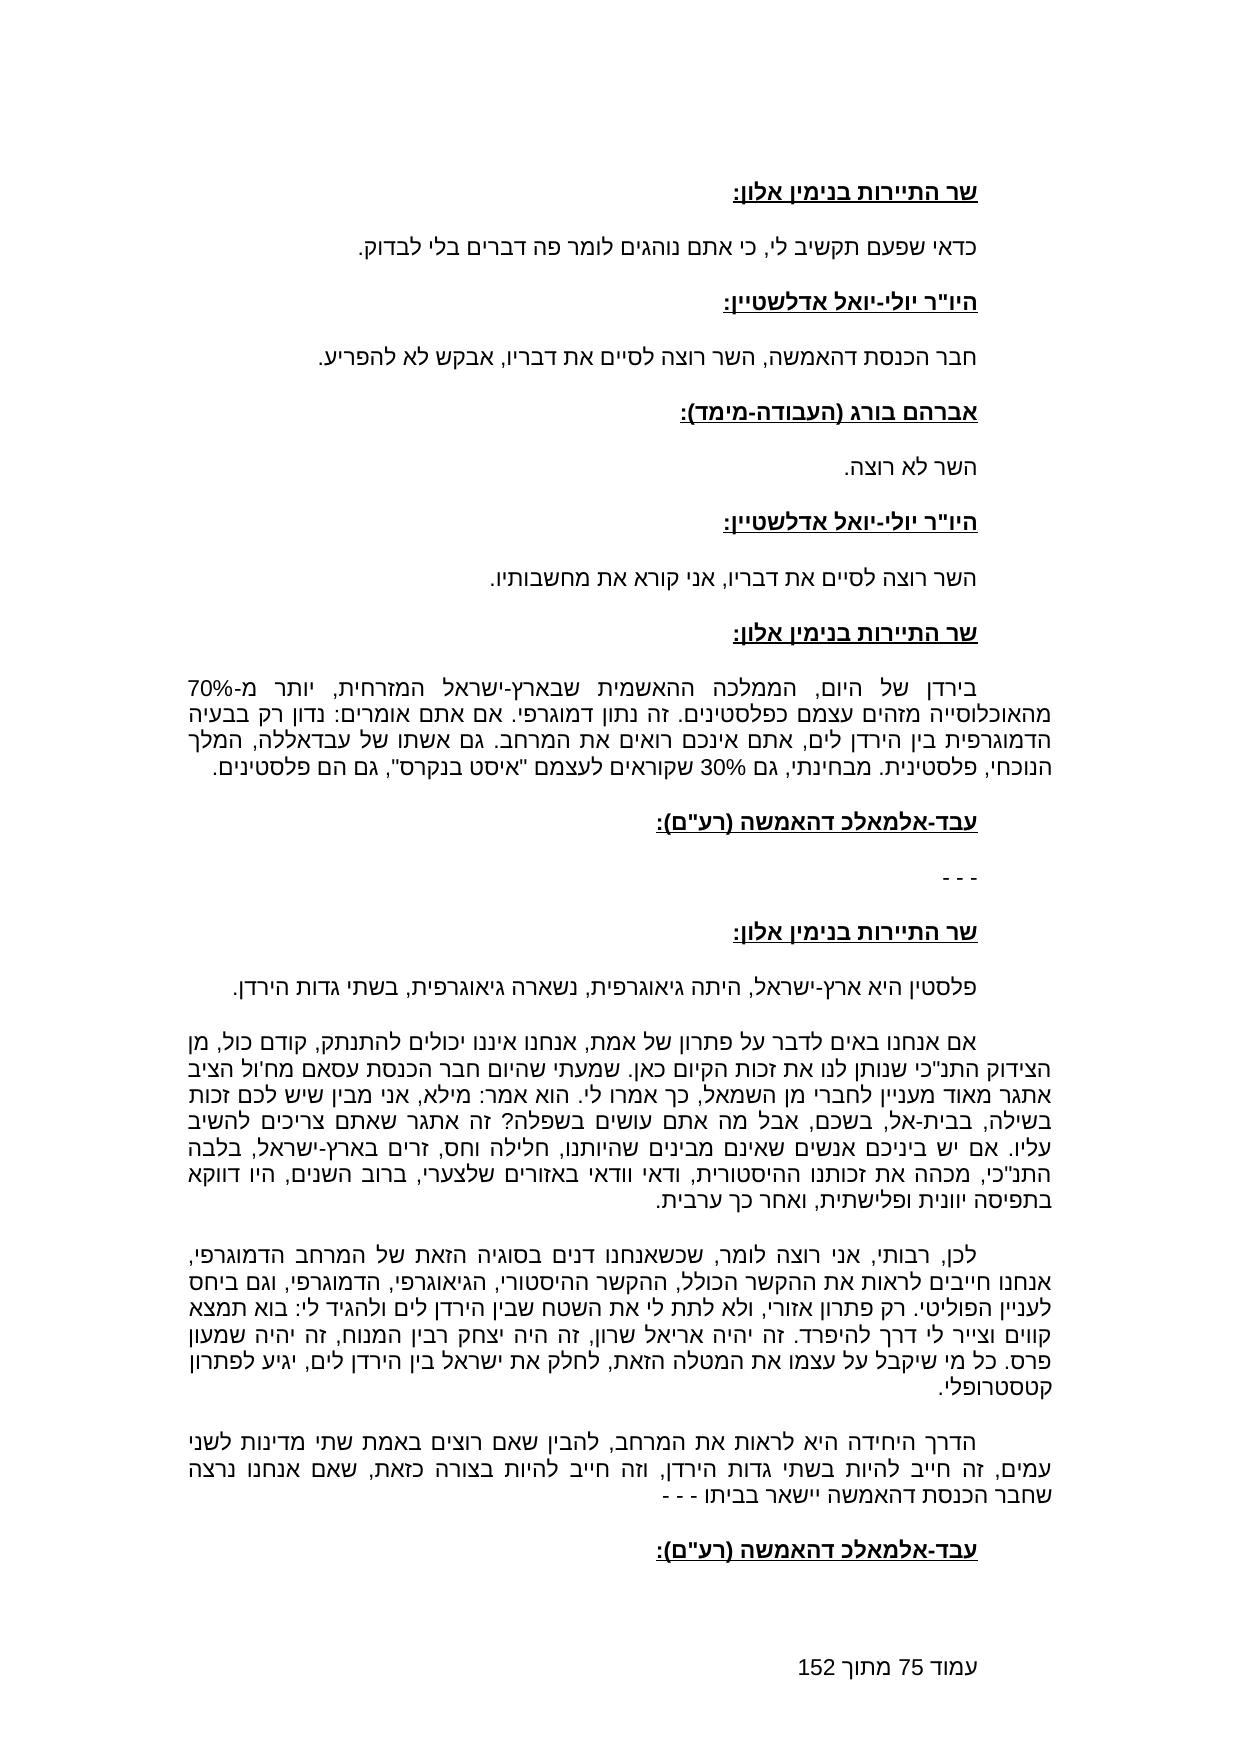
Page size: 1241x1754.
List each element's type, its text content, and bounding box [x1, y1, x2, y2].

text השר רוצה לסיים את דבריו, אני קורא את מחשבותיו. [187, 564, 1053, 591]
text היו"ר יולי-יואל אדלשטיין: [187, 509, 1053, 536]
text היו"ר יולי-יואל אדלשטיין: [187, 289, 1053, 315]
text חבר הכנסת דהאמשה, השר רוצה לסיים את דבריו, אבקש לא להפריע. [187, 344, 1053, 370]
text פלסטין היא ארץ-ישראל, היתה גיאוגרפית, נשארה גיאוגרפית, בשתי גדות הירדן. [187, 974, 1053, 1001]
text כדאי שפעם תקשיב לי, כי אתם נוהגים לומר פה דברים בלי לבדוק. [187, 234, 1053, 260]
text שר התיירות בנימין אלון: [187, 619, 1053, 646]
text לכן, רבותי, אני רוצה לומר, שכשאנחנו דנים בסוגיה הזאת של המרחב הדמוגרפי, אנחנו חייבים לראות את ההקשר הכולל, ההקשר ההיסטורי, הגיאוגרפי, הדמוגרפי, וגם ביחס לעניין הפוליטי. רק פתרון אזורי, ולא לתת לי את השטח שבין הירדן לים ולהגיד לי: בוא תמצא קווים וצייר לי דרך להיפרד. זה יהיה אריאל שרון, זה היה יצחק רבין המנוח, זה יהיה שמעון פרס. כל מי שיקבל על עצמו את המטלה הזאת, לחלק את ישראל בין הירדן לים, יגיע לפתרון קטסטרופלי. [187, 1242, 1053, 1401]
text עבד-אלמאלכ דהאמשה (רע"ם): [187, 809, 1053, 835]
text שר התיירות בנימין אלון: [187, 179, 1053, 205]
text בירדן של היום, הממלכה ההאשמית שבארץ-ישראל המזרחית, יותר מ-70% מהאוכלוסייה מזהים עצמם כפלסטינים. זה נתון דמוגרפי. אם אתם אומרים: נדון רק בבעיה הדמוגרפית בין הירדן לים, אתם אינכם רואים את המרחב. גם אשתו של עבדאללה, המלך הנוכחי, פלסטינית. מבחינתי, גם 30% שקוראים לעצמם "איסט בנקרס", גם הם פלסטינים. [187, 675, 1053, 780]
text הדרך היחידה היא לראות את המרחב, להבין שאם רוצים באמת שתי מדינות לשני עמים, זה חייב להיות בשתי גדות הירדן, וזה חייב להיות בצורה כזאת, שאם אנחנו נרצה שחבר הכנסת דהאמשה יישאר בביתו - - - [187, 1429, 1053, 1508]
text עבד-אלמאלכ דהאמשה (רע"ם): [187, 1537, 1053, 1563]
text אם אנחנו באים לדבר על פתרון של אמת, אנחנו איננו יכולים להתנתק, קודם כול, מן הצידוק התנ"כי שנותן לנו את זכות הקיום כאן. שמעתי שהיום חבר הכנסת עסאם מח'ול הציב אתגר מאוד מעניין לחברי מן השמאל, כך אמרו לי. הוא אמר: מילא, אני מבין שיש לכם זכות בשילה, בבית-אל, בשכם, אבל מה אתם עושים בשפלה? זה אתגר שאתם צריכים להשיב עליו. אם יש ביניכם אנשים שאינם מבינים שהיותנו, חלילה וחס, זרים בארץ-ישראל, בלבה התנ"כי, מכהה את זכותנו ההיסטורית, ודאי וודאי באזורים שלצערי, ברוב השנים, היו דווקא בתפיסה יוונית ופלישתית, ואחר כך ערבית. [187, 1029, 1053, 1214]
text שר התיירות בנימין אלון: [187, 919, 1053, 945]
text - - - [187, 864, 1053, 890]
text אברהם בורג (העבודה-מימד): [187, 399, 1053, 426]
text השר לא רוצה. [187, 454, 1053, 481]
